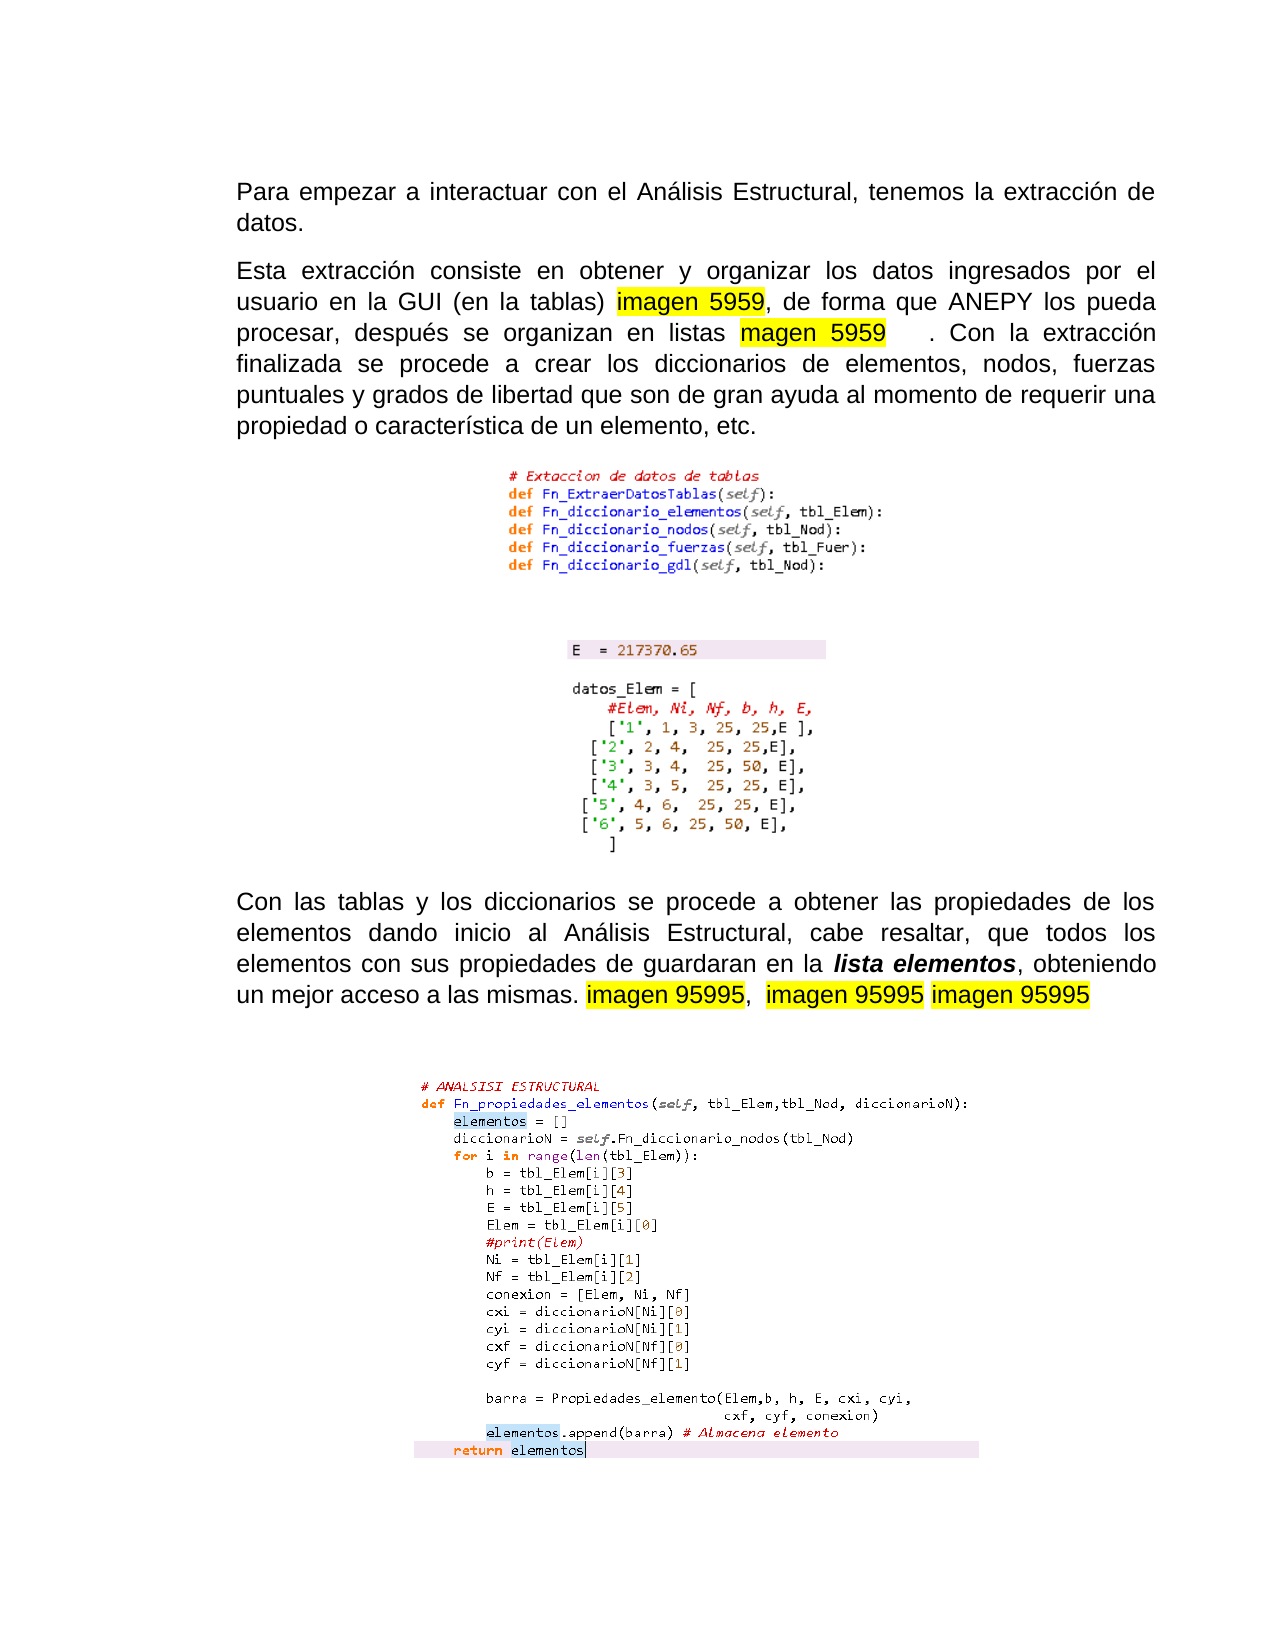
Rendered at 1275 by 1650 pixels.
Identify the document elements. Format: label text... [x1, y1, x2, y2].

text Con las tablas y los diccionarios se procede a obtener las propiedades de los elementos dando inicio al Análisis Estructural, cabe resaltar, que todos los elementos con sus propiedades de guardaran en la lista elementos, obteniendo un mejor acceso a las mismas. imagen 95995, imagen 95995 imagen 95995 [236, 887, 1157, 1009]
picture [567, 640, 826, 869]
picture [501, 458, 892, 574]
text Esta extracción consiste en obtener y organizar los datos ingresados por el usuario en la GUI (en la tablas) imagen 5959, de forma que ANEPY los pueda procesar, después se organizan en listas magen 5959 . Con la extracción finalizada se procede a crear los diccionarios de elementos, nodos, fuerzas puntuales y grados de libertad que son de gran ayuda al momento de requerir una propiedad o característica de un elemento, etc. [236, 256, 1157, 440]
picture [414, 1076, 979, 1458]
text Para empezar a interactuar con el Análisis Estructural, tenemos la extracción de datos. [236, 177, 1157, 237]
